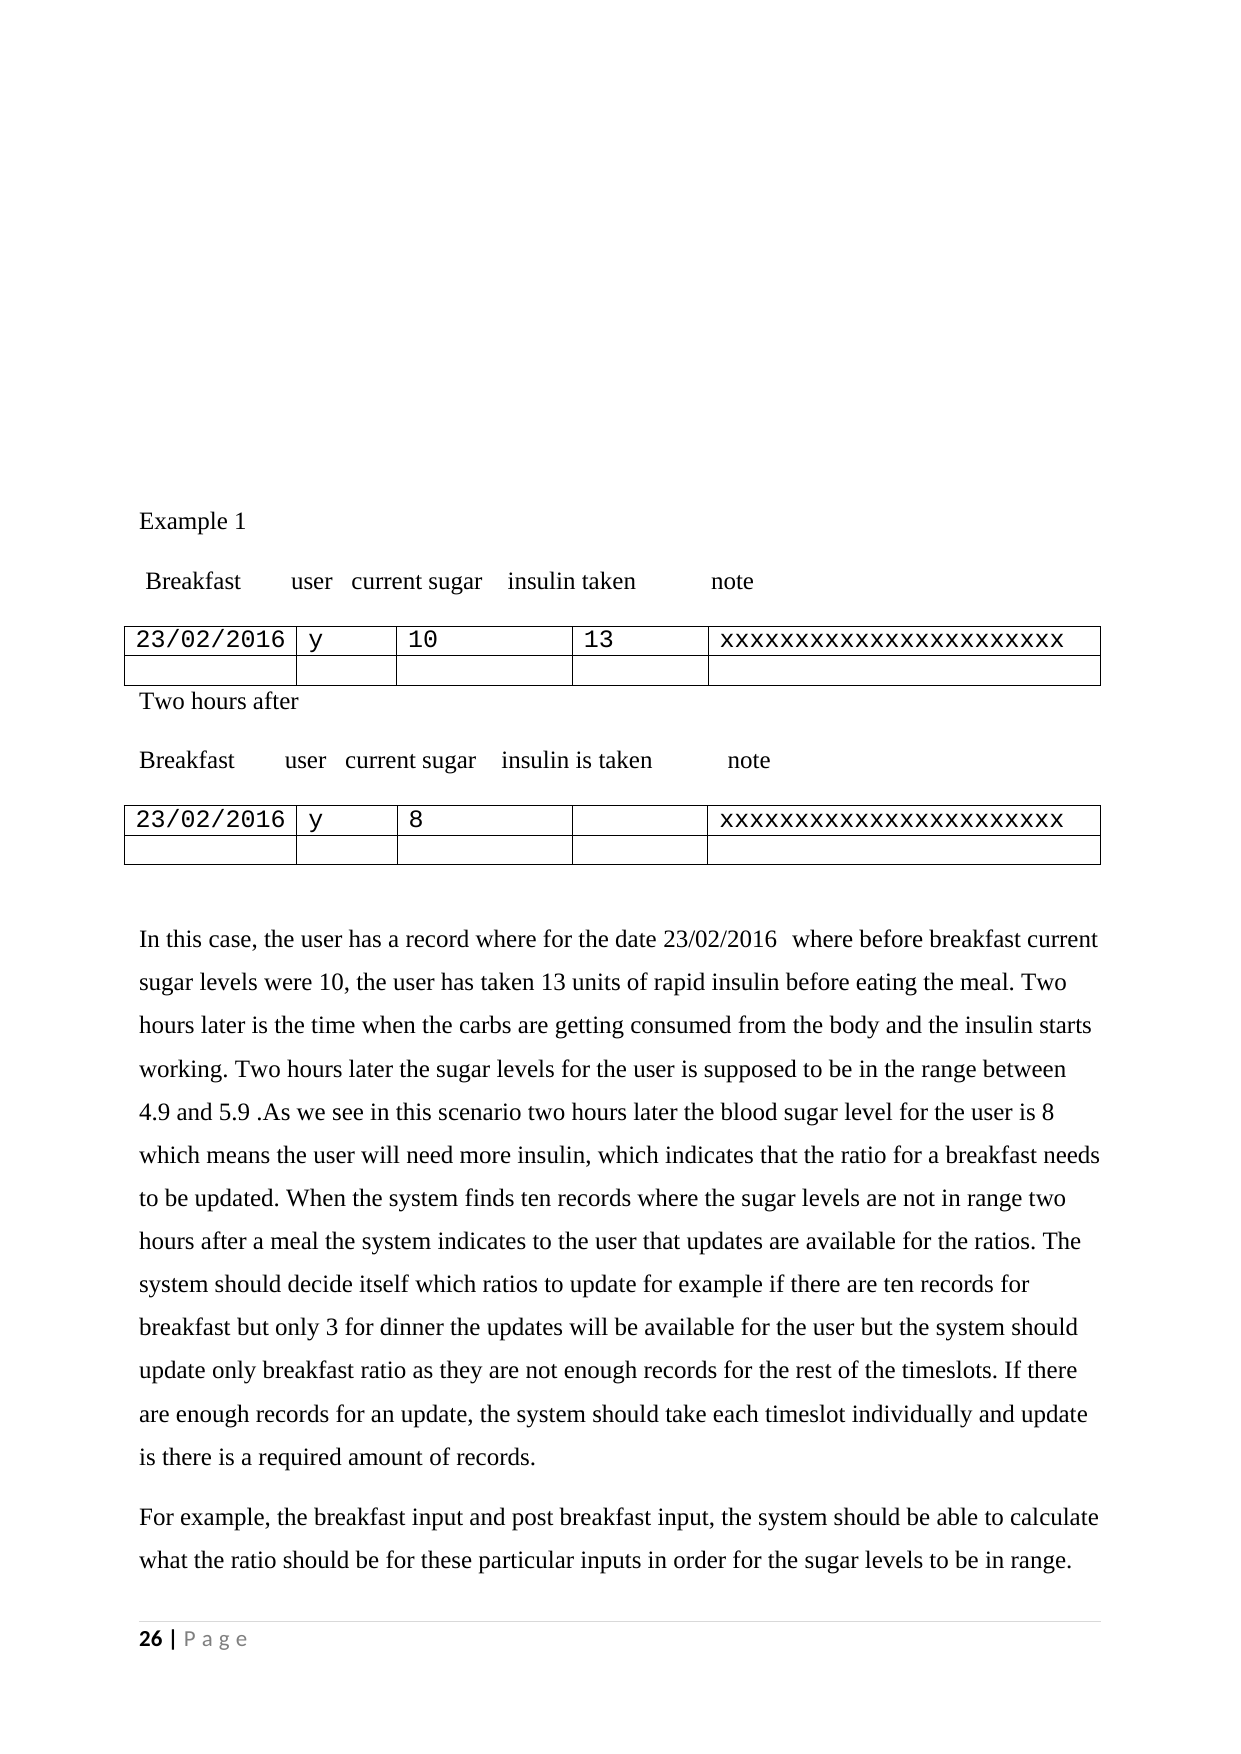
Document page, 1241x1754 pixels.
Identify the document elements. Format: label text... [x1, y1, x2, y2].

text Breakfast user current sugar insulin taken note [139, 566, 1101, 595]
table_header 8 [398, 806, 572, 835]
table_cell [573, 656, 708, 685]
table_header 23/02/2016 [125, 627, 296, 655]
text In this case, the user has a record where for the date 23/02/2016 where before breakfast current sugar levels were 10, the user has taken 13 units of rapid insulin before eating the meal. Two hours later is the time when the carbs are getting consumed from the body and the insulin starts working. Two hours later the sugar levels for the user is supposed to be in the range between 4.9 and 5.9 .As we see in this scenario two hours later the blood sugar level for the user is 8 which means the user will need more insulin, which indicates that the ratio for a breakfast needs to be updated. When the system finds ten records where the sugar levels are not in range two hours after a meal the system indicates to the user that updates are available for the ratios. The system should decide itself which ratios to update for example if there are ten records for breakfast but only 3 for dinner the updates will be available for the user but the system should update only breakfast ratio as they are not enough records for the rest of the timeslots. If there are enough records for an update, the system should take each timeslot individually and update is there is a required amount of records. [139, 924, 1101, 1471]
table_header xxxxxxxxxxxxxxxxxxxxxxx [709, 627, 1100, 655]
text Breakfast user current sugar insulin is taken note [139, 746, 1101, 774]
table_header 23/02/2016 [125, 806, 296, 835]
table_header 13 [573, 627, 708, 655]
table_cell [708, 836, 1100, 864]
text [139, 1502, 1101, 1573]
table_cell [125, 656, 296, 685]
table_cell [573, 836, 707, 864]
table_cell [398, 836, 572, 864]
table_cell [709, 656, 1100, 685]
table_cell [297, 656, 396, 685]
table_header xxxxxxxxxxxxxxxxxxxxxxx [708, 806, 1100, 835]
table_header y [297, 806, 397, 835]
table_cell [125, 836, 296, 864]
table_header y [297, 627, 396, 655]
table_header 10 [397, 627, 572, 655]
table_cell [397, 656, 572, 685]
text Example 1 [139, 506, 1101, 535]
table_cell [297, 836, 397, 864]
table_header [573, 806, 707, 835]
text Two hours after [139, 686, 1101, 714]
